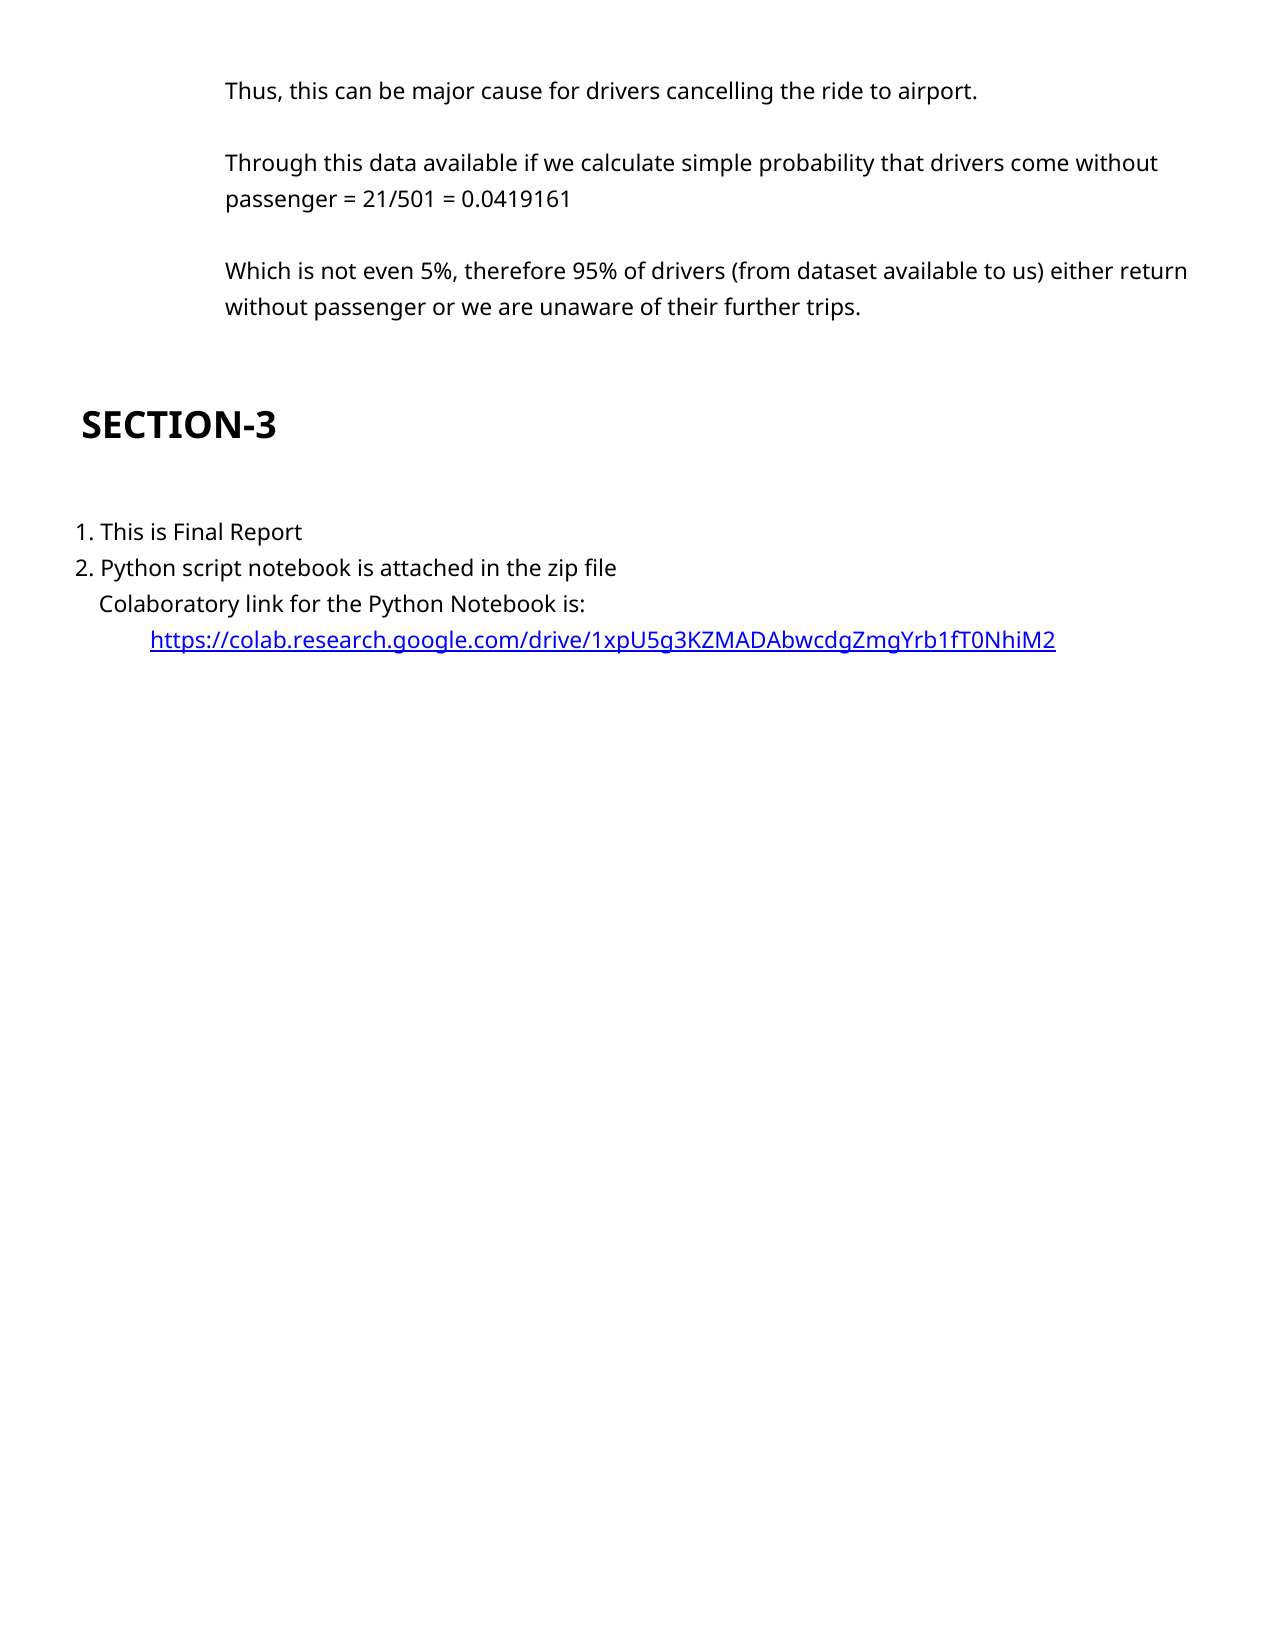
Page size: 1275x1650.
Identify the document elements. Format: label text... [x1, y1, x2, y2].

text Thus, this can be major cause for drivers cancelling the ride to airport. [225, 75, 1200, 106]
text Which is not even 5%, therefore 95% of drivers (from dataset available to us) either return without passenger or we are unaware of their further trips. [225, 255, 1200, 322]
text https://colab.research.google.com/drive/1xpU5g3KZMADAbwcdgZmgYrb1fT0NhiM2 [75, 623, 1200, 655]
text Colaboratory link for the Python Notebook is: [75, 588, 1200, 619]
text 1. This is Final Report [75, 516, 1200, 547]
text SECTION-3 [75, 398, 1200, 449]
text 2. Python script notebook is attached in the zip file [75, 552, 1200, 583]
text Through this data available if we calculate simple probability that drivers come without passenger = 21/501 = 0.0419161 [225, 147, 1200, 214]
